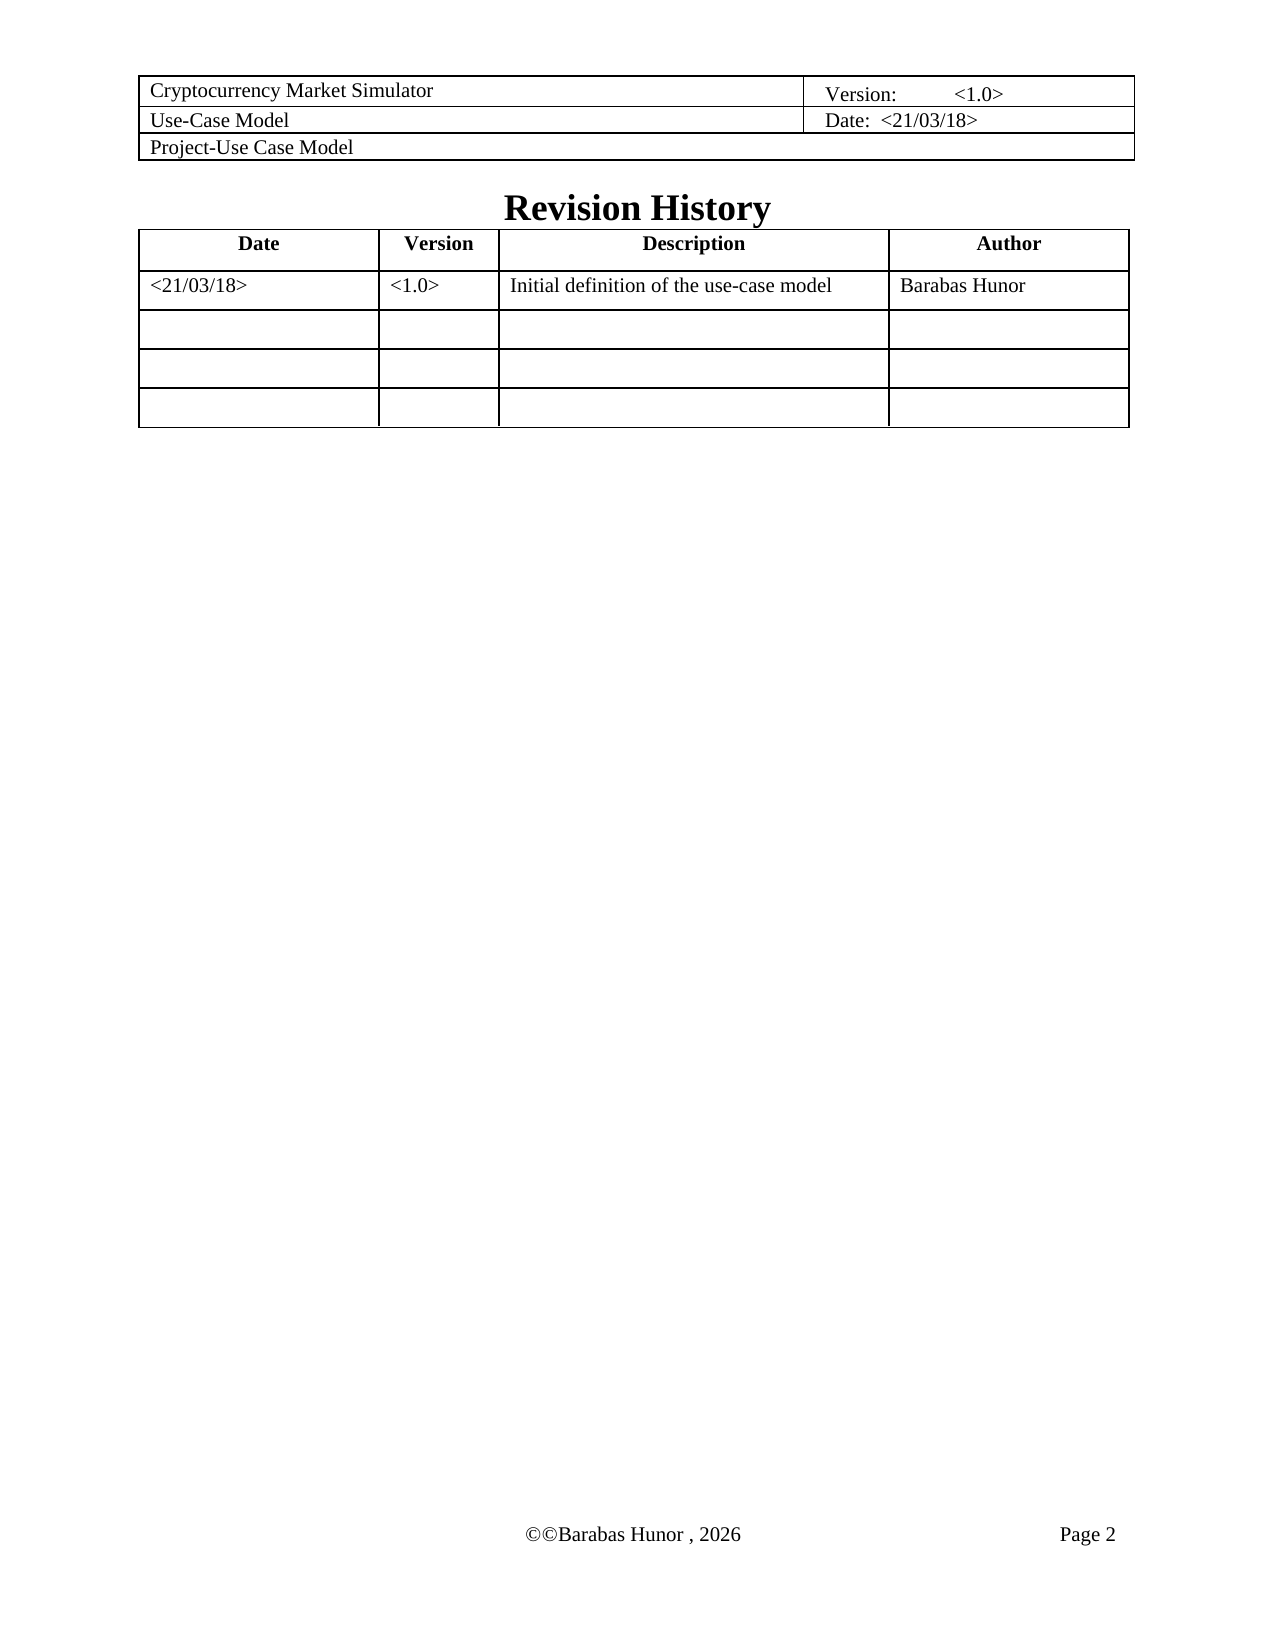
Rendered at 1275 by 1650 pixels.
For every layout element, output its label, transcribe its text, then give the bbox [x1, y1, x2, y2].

table_cell [140, 350, 378, 387]
table_cell [380, 311, 498, 348]
table_cell Barabas Hunor [890, 272, 1128, 309]
table_cell [500, 311, 888, 348]
table_cell [890, 389, 1128, 426]
table_cell [140, 311, 378, 348]
table_cell [380, 389, 498, 426]
table_cell [380, 350, 498, 387]
table_header Date [140, 230, 378, 270]
table_header Description [500, 230, 888, 270]
table_header Version [380, 230, 498, 270]
table_header Author [890, 230, 1128, 270]
table_cell <1.0> [380, 272, 498, 309]
table_cell [890, 311, 1128, 348]
table_cell [890, 350, 1128, 387]
table_cell [140, 389, 378, 426]
table_cell Initial definition of the use-case model [500, 272, 888, 309]
table_cell [500, 389, 888, 426]
title Revision History [150, 185, 1125, 228]
table_cell [500, 350, 888, 387]
table_cell <21/03/18> [140, 272, 378, 309]
